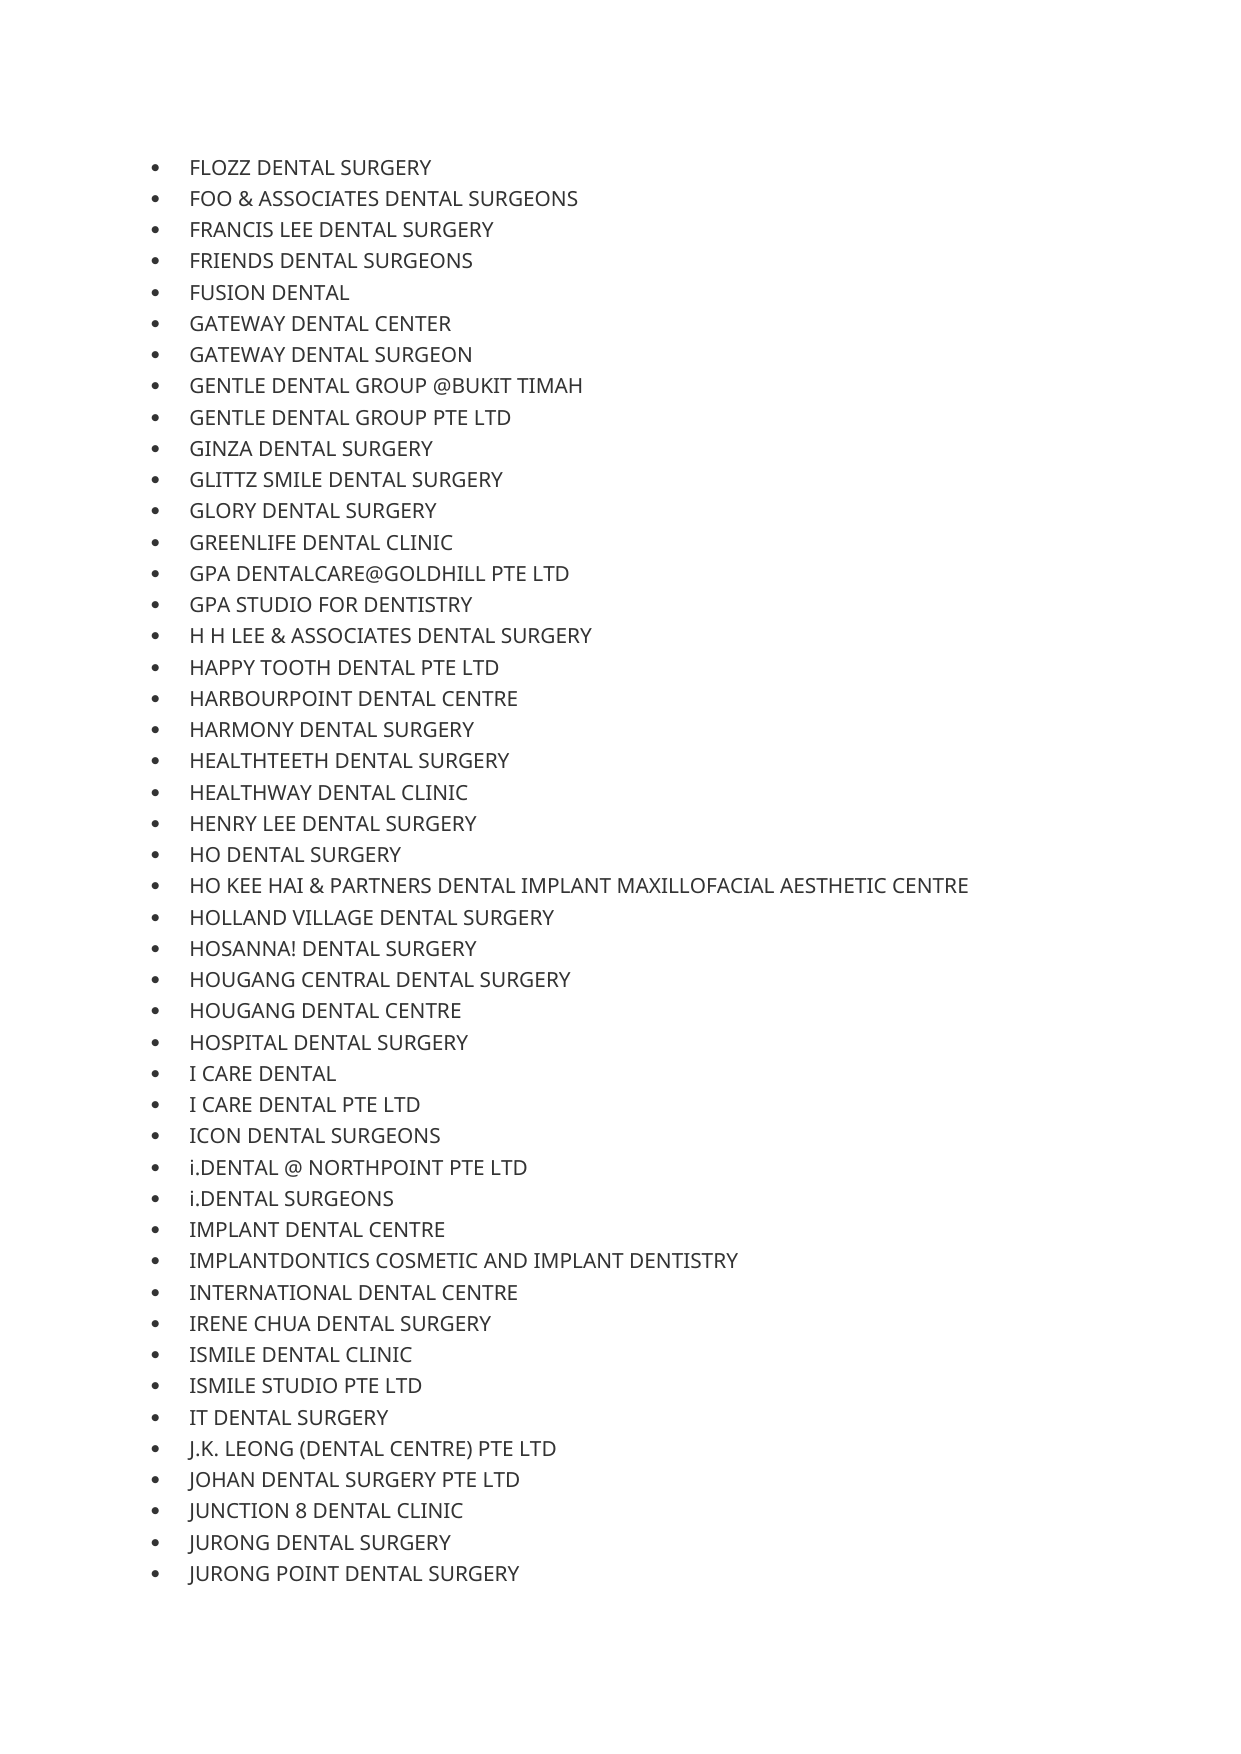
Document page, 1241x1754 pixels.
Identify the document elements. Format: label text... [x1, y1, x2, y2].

list HO DENTAL SURGERY [152, 837, 1090, 869]
list GPA DENTALCARE@GOLDHILL PTE LTD [152, 556, 1090, 587]
list ISMILE DENTAL CLINIC [152, 1337, 1090, 1369]
list GPA STUDIO FOR DENTISTRY [152, 587, 1090, 619]
list FOO & ASSOCIATES DENTAL SURGEONS [152, 181, 1090, 212]
list GENTLE DENTAL GROUP @BUKIT TIMAH [152, 369, 1090, 400]
list IRENE CHUA DENTAL SURGERY [152, 1306, 1090, 1337]
list IT DENTAL SURGERY [152, 1400, 1090, 1431]
list I CARE DENTAL PTE LTD [152, 1087, 1090, 1119]
list i.DENTAL @ NORTHPOINT PTE LTD [152, 1150, 1090, 1181]
list H H LEE & ASSOCIATES DENTAL SURGERY [152, 619, 1090, 650]
list HOLLAND VILLAGE DENTAL SURGERY [152, 900, 1090, 931]
list FUSION DENTAL [152, 275, 1090, 306]
list FRIENDS DENTAL SURGEONS [152, 244, 1090, 275]
list JUNCTION 8 DENTAL CLINIC [152, 1494, 1090, 1525]
list JOHAN DENTAL SURGERY PTE LTD [152, 1462, 1090, 1494]
list JURONG POINT DENTAL SURGERY [152, 1556, 1090, 1587]
list HARMONY DENTAL SURGERY [152, 712, 1090, 744]
list GATEWAY DENTAL CENTER [152, 306, 1090, 337]
list IMPLANTDONTICS COSMETIC AND IMPLANT DENTISTRY [152, 1244, 1090, 1275]
list GLORY DENTAL SURGERY [152, 494, 1090, 525]
list GATEWAY DENTAL SURGEON [152, 337, 1090, 369]
list GLITTZ SMILE DENTAL SURGERY [152, 462, 1090, 494]
list I CARE DENTAL [152, 1056, 1090, 1087]
list HARBOURPOINT DENTAL CENTRE [152, 681, 1090, 712]
list INTERNATIONAL DENTAL CENTRE [152, 1275, 1090, 1306]
list HAPPY TOOTH DENTAL PTE LTD [152, 650, 1090, 681]
list HENRY LEE DENTAL SURGERY [152, 806, 1090, 837]
list HEALTHTEETH DENTAL SURGERY [152, 744, 1090, 775]
list FRANCIS LEE DENTAL SURGERY [152, 212, 1090, 244]
list HOSANNA! DENTAL SURGERY [152, 931, 1090, 962]
list IMPLANT DENTAL CENTRE [152, 1212, 1090, 1244]
list ISMILE STUDIO PTE LTD [152, 1369, 1090, 1400]
list HOUGANG DENTAL CENTRE [152, 994, 1090, 1025]
list FLOZZ DENTAL SURGERY [152, 150, 1090, 181]
list JURONG DENTAL SURGERY [152, 1525, 1090, 1556]
list HOUGANG CENTRAL DENTAL SURGERY [152, 962, 1090, 994]
list J.K. LEONG (DENTAL CENTRE) PTE LTD [152, 1431, 1090, 1462]
list GINZA DENTAL SURGERY [152, 431, 1090, 462]
list HO KEE HAI & PARTNERS DENTAL IMPLANT MAXILLOFACIAL AESTHETIC CENTRE [152, 869, 1090, 900]
list HEALTHWAY DENTAL CLINIC [152, 775, 1090, 806]
list HOSPITAL DENTAL SURGERY [152, 1025, 1090, 1056]
list ICON DENTAL SURGEONS [152, 1119, 1090, 1150]
list GREENLIFE DENTAL CLINIC [152, 525, 1090, 556]
list GENTLE DENTAL GROUP PTE LTD [152, 400, 1090, 431]
list i.DENTAL SURGEONS [152, 1181, 1090, 1212]
